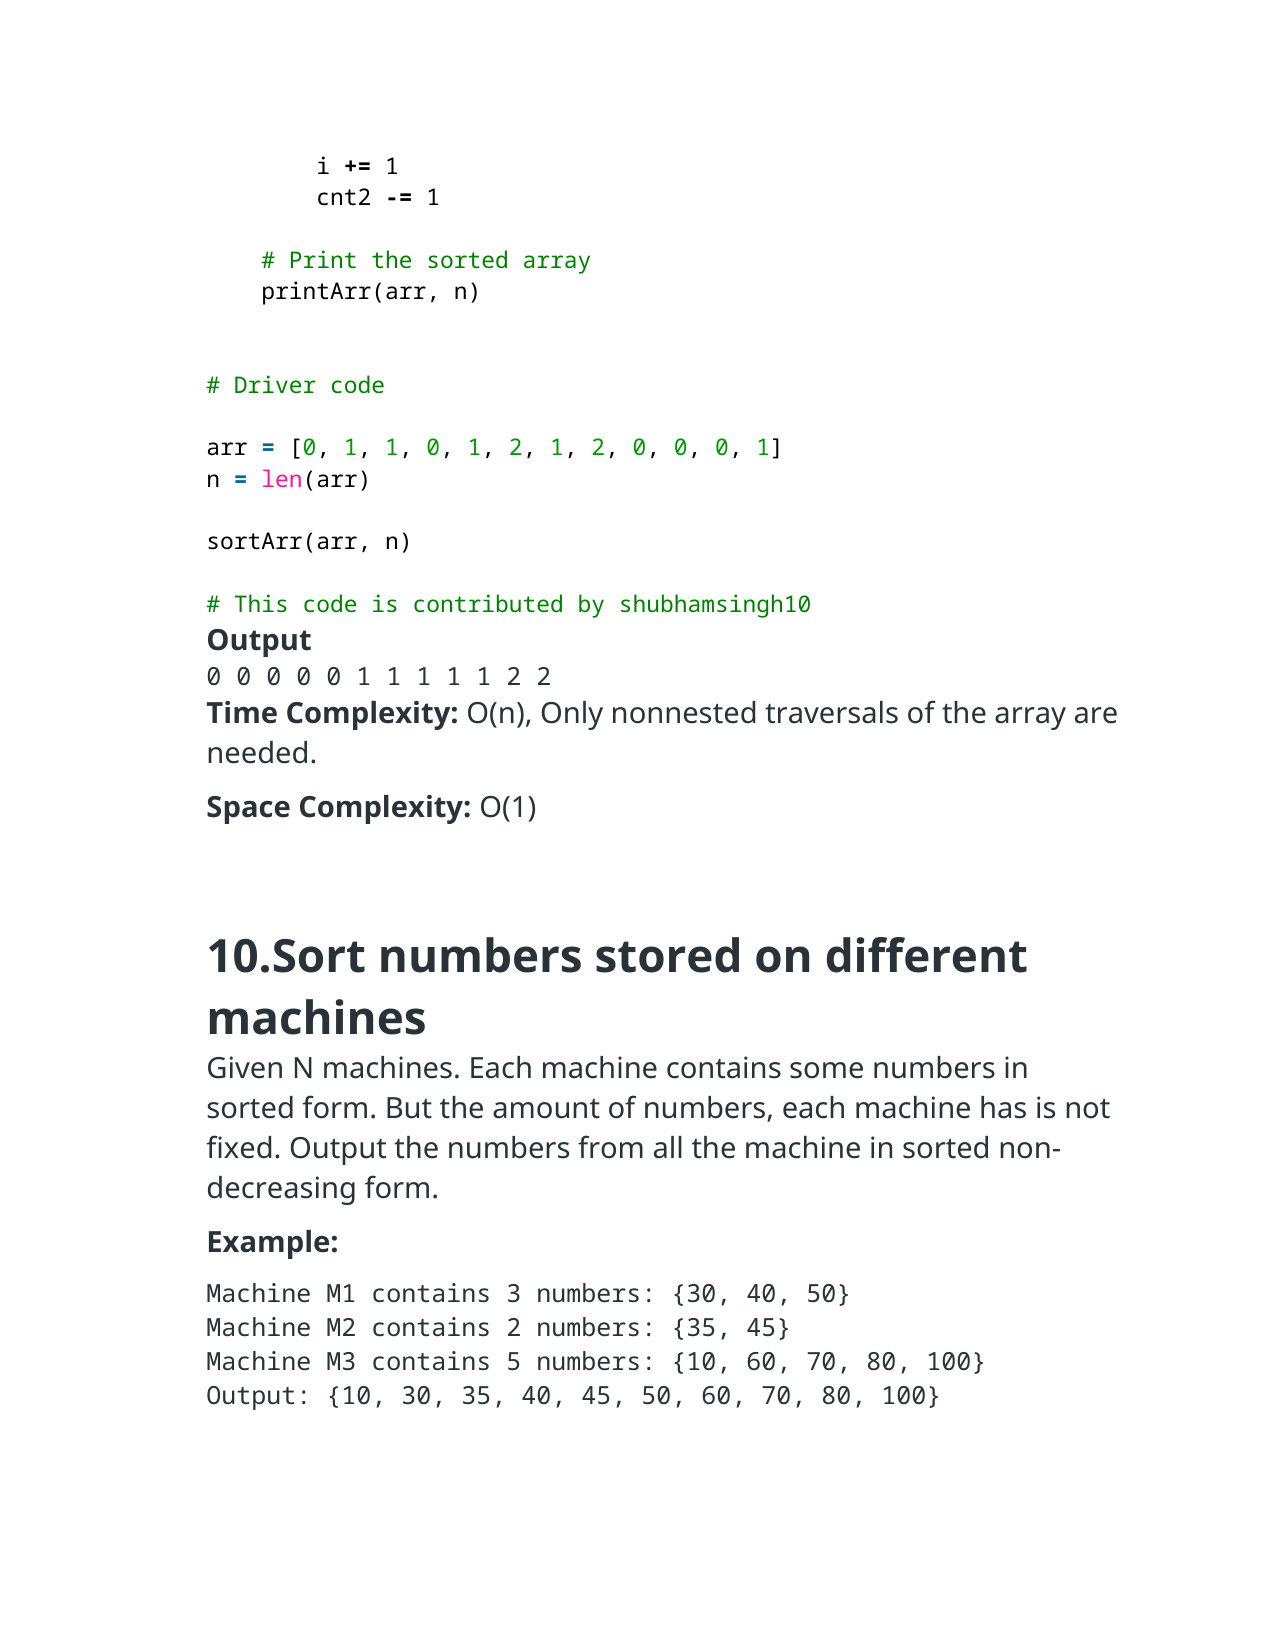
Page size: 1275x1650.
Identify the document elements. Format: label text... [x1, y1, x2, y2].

text Example: [206, 1221, 1125, 1261]
text Given N machines. Each machine contains some numbers in sorted form. But the amount of numbers, each machine has is not fixed. Output the numbers from all the machine in sorted non-decreasing form. [206, 1048, 1125, 1207]
text n = len(arr) [206, 462, 1125, 494]
text i += 1 [206, 150, 1125, 181]
text Machine M1 contains 3 numbers: {30, 40, 50} Machine M2 contains 2 numbers: {35, 45} Machine M3 contains 5 numbers: {10, 60, 70, 80, 100} [206, 1275, 1125, 1378]
text Output [206, 619, 1125, 658]
text # Driver code [206, 369, 1125, 400]
text printArr(arr, n) [206, 275, 1125, 306]
text Time Complexity: O(n), Only nonnested traversals of the array are needed. [206, 692, 1125, 772]
text sortArr(arr, n) [206, 525, 1125, 556]
text # Print the sorted array [206, 244, 1125, 275]
text # This code is contributed by shubhamsingh10 [206, 587, 1125, 619]
text 10.Sort numbers stored on different machines [206, 923, 1125, 1048]
text Space Complexity: O(1) [206, 786, 1125, 826]
text cnt2 -= 1 [206, 181, 1125, 212]
text 0 0 0 0 0 1 1 1 1 1 2 2 [206, 658, 1125, 692]
text arr = [0, 1, 1, 0, 1, 2, 1, 2, 0, 0, 0, 1] [206, 431, 1125, 462]
text Output: {10, 30, 35, 40, 45, 50, 60, 70, 80, 100} [206, 1378, 1125, 1412]
